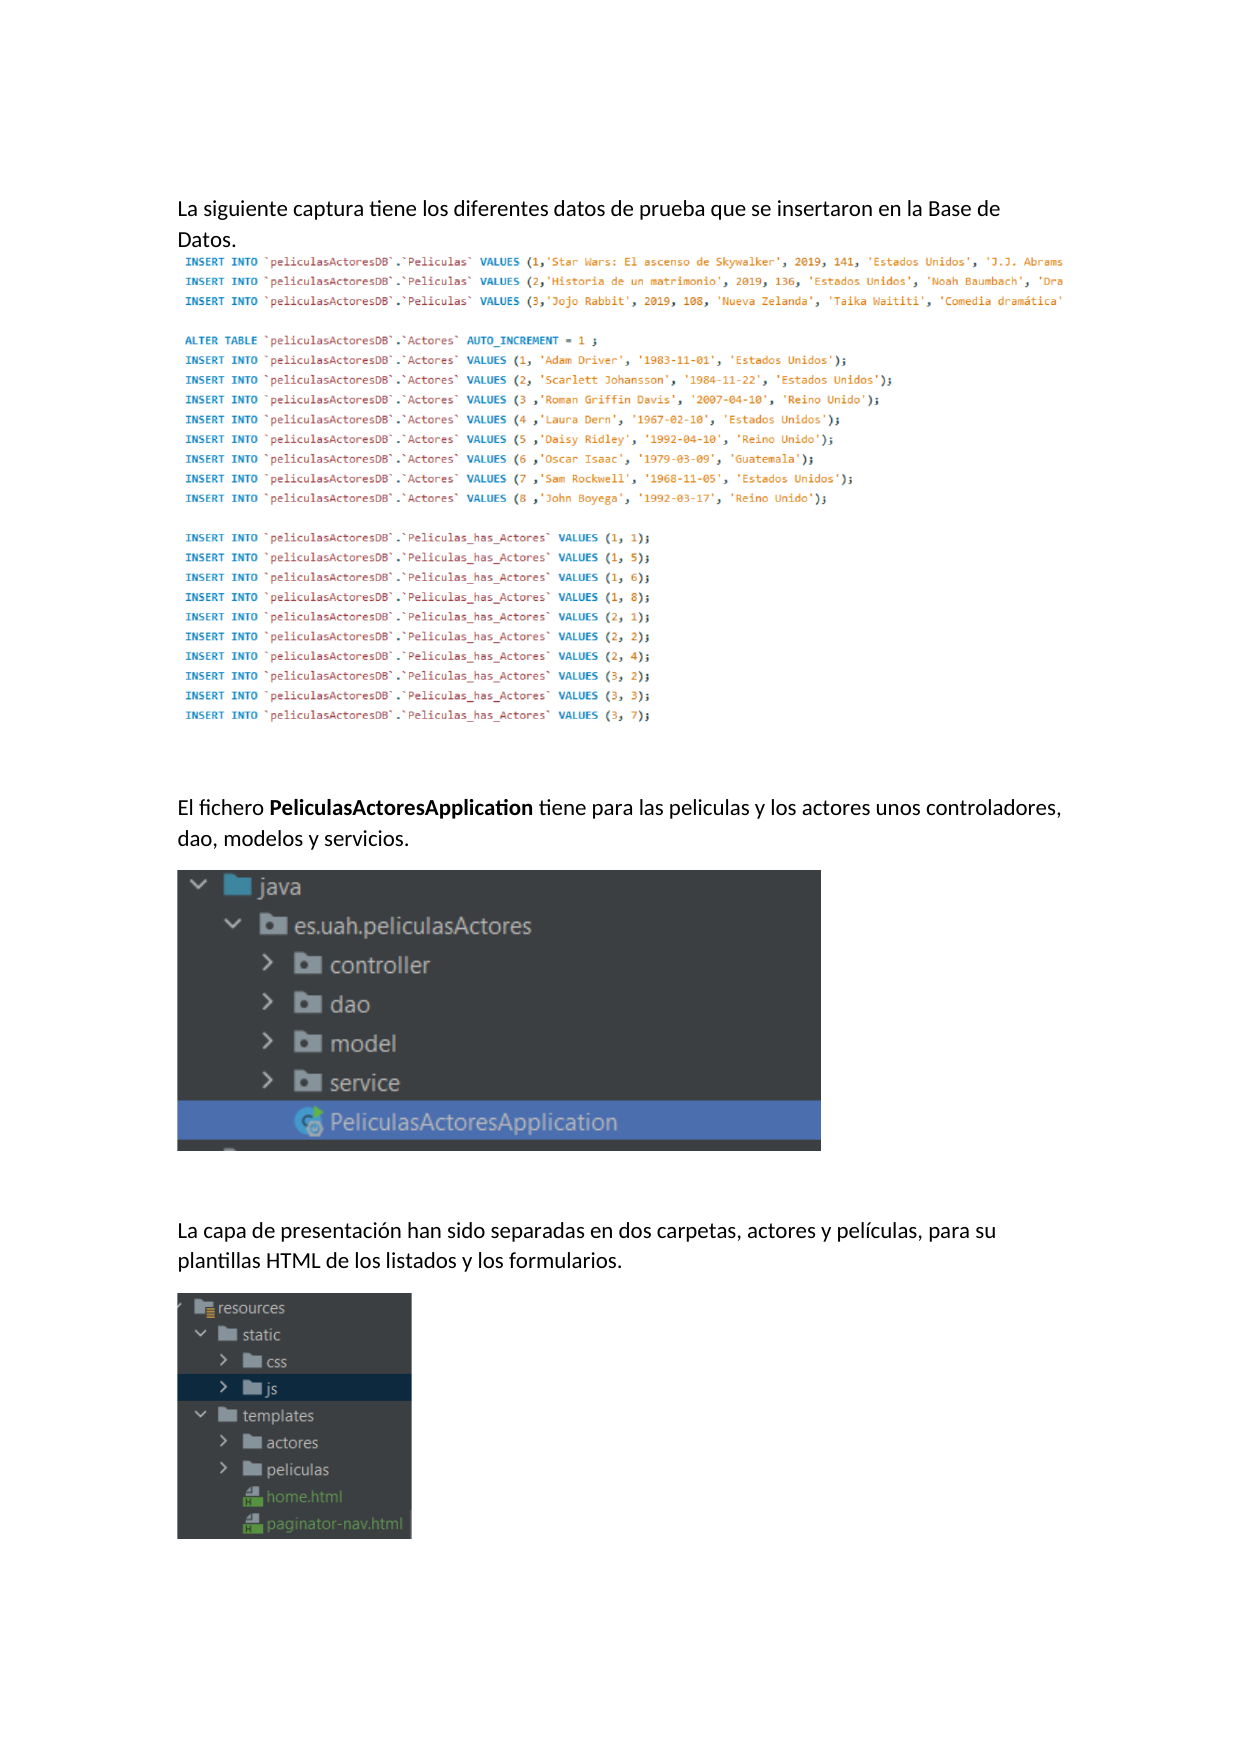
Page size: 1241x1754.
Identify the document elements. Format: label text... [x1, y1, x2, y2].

picture [177, 1293, 412, 1539]
picture [177, 870, 821, 1151]
text El fichero PeliculasActoresApplication tiene para las peliculas y los actores unos controladores, dao, modelos y servicios. [177, 793, 1063, 852]
text La capa de presentación han sido separadas en dos carpetas, actores y películas, para su plantillas HTML de los listados y los formularios. [177, 1216, 1063, 1274]
picture [177, 255, 1063, 728]
text La siguiente captura tiene los diferentes datos de prueba que se insertaron en la Base de Datos. [177, 194, 1063, 255]
